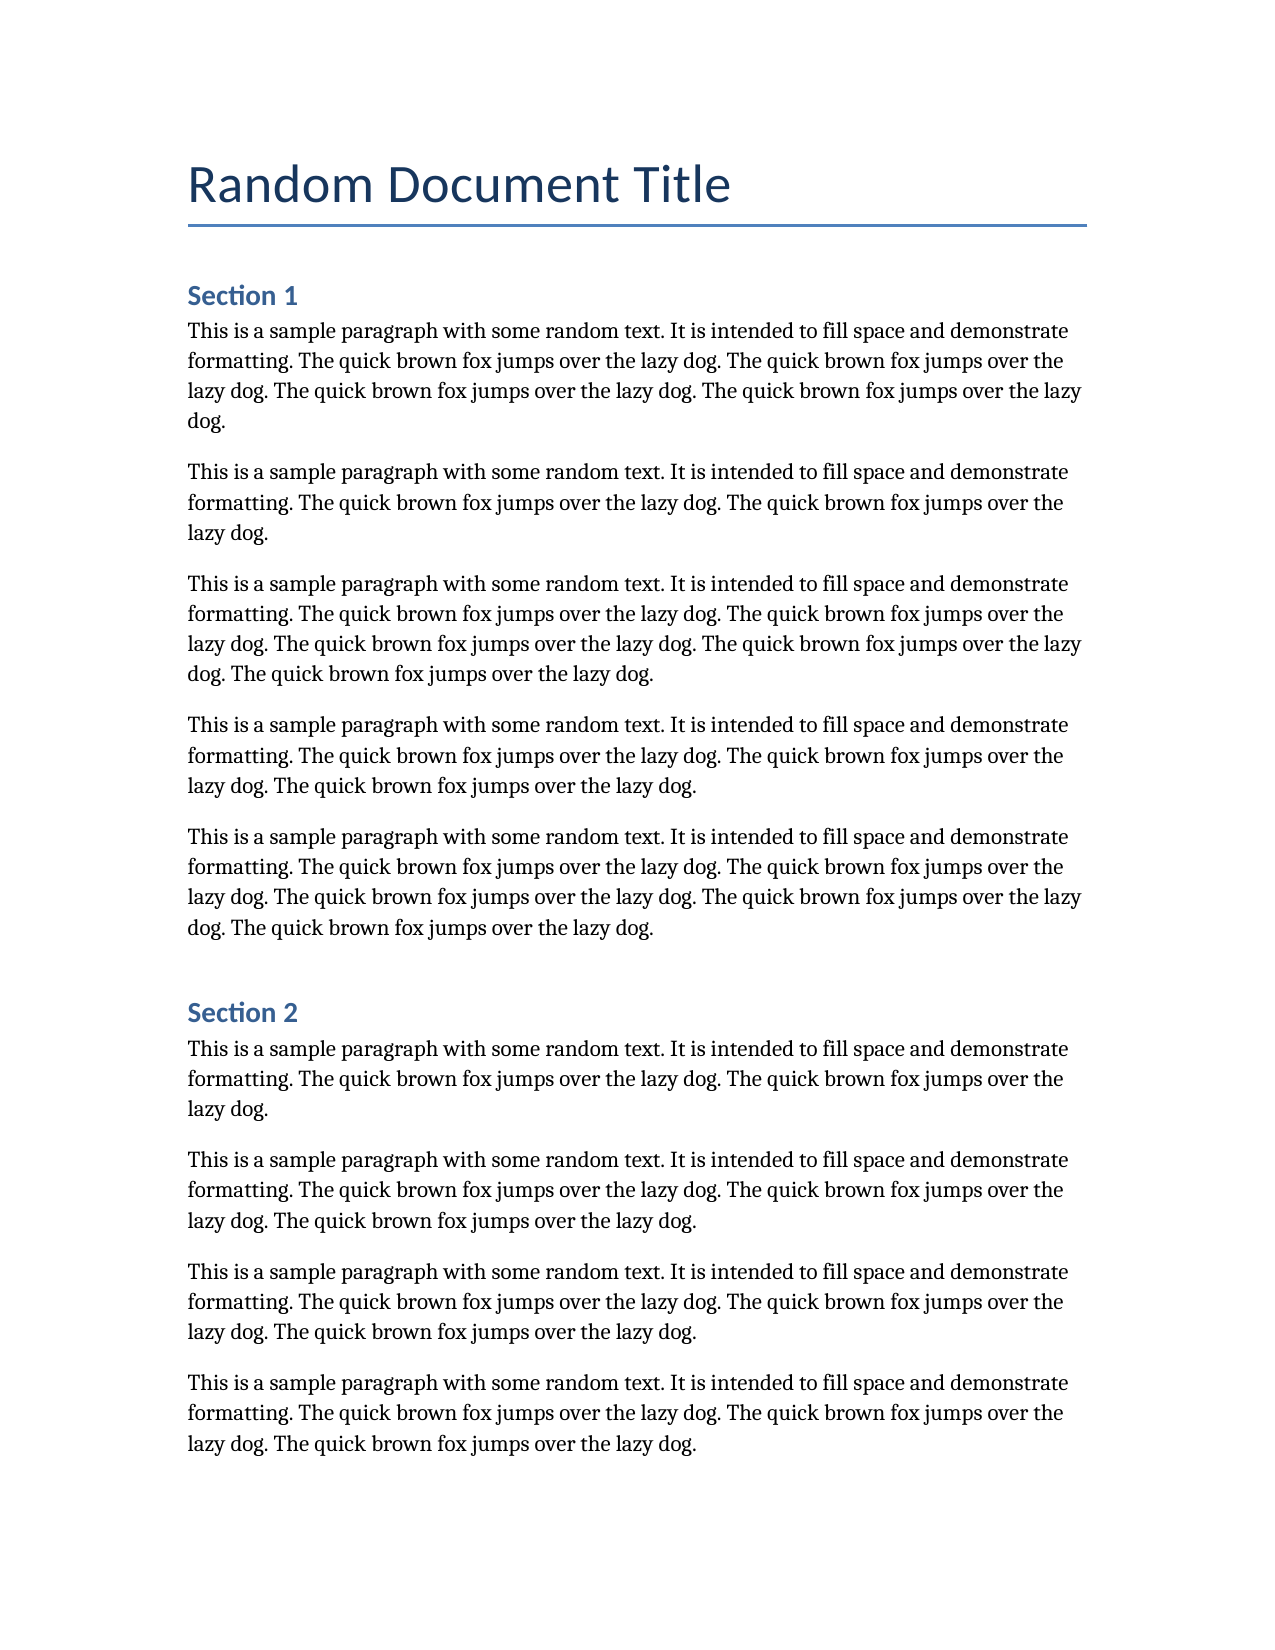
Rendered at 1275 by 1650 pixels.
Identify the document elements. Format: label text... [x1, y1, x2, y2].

subtitle Section 2 [187, 994, 1087, 1030]
text This is a sample paragraph with some random text. It is intended to fill space and demonstrate formatting. The quick brown fox jumps over the lazy dog. The quick brown fox jumps over the lazy dog. [187, 1036, 1087, 1122]
text This is a sample paragraph with some random text. It is intended to fill space and demonstrate formatting. The quick brown fox jumps over the lazy dog. The quick brown fox jumps over the lazy dog. The quick brown fox jumps over the lazy dog. The quick brown fox jumps over the lazy dog. The quick brown fox jumps over the lazy dog. [187, 824, 1087, 941]
title Random Document Title [187, 150, 1087, 227]
text This is a sample paragraph with some random text. It is intended to fill space and demonstrate formatting. The quick brown fox jumps over the lazy dog. The quick brown fox jumps over the lazy dog. The quick brown fox jumps over the lazy dog. [187, 712, 1087, 799]
subtitle Section 1 [187, 277, 1087, 312]
text This is a sample paragraph with some random text. It is intended to fill space and demonstrate formatting. The quick brown fox jumps over the lazy dog. The quick brown fox jumps over the lazy dog. The quick brown fox jumps over the lazy dog. [187, 1370, 1087, 1457]
text This is a sample paragraph with some random text. It is intended to fill space and demonstrate formatting. The quick brown fox jumps over the lazy dog. The quick brown fox jumps over the lazy dog. The quick brown fox jumps over the lazy dog. The quick brown fox jumps over the lazy dog. [187, 317, 1087, 434]
text This is a sample paragraph with some random text. It is intended to fill space and demonstrate formatting. The quick brown fox jumps over the lazy dog. The quick brown fox jumps over the lazy dog. [187, 459, 1087, 546]
text This is a sample paragraph with some random text. It is intended to fill space and demonstrate formatting. The quick brown fox jumps over the lazy dog. The quick brown fox jumps over the lazy dog. The quick brown fox jumps over the lazy dog. [187, 1258, 1087, 1345]
text This is a sample paragraph with some random text. It is intended to fill space and demonstrate formatting. The quick brown fox jumps over the lazy dog. The quick brown fox jumps over the lazy dog. The quick brown fox jumps over the lazy dog. [187, 1147, 1087, 1234]
text This is a sample paragraph with some random text. It is intended to fill space and demonstrate formatting. The quick brown fox jumps over the lazy dog. The quick brown fox jumps over the lazy dog. The quick brown fox jumps over the lazy dog. The quick brown fox jumps over the lazy dog. The quick brown fox jumps over the lazy dog. [187, 571, 1087, 688]
